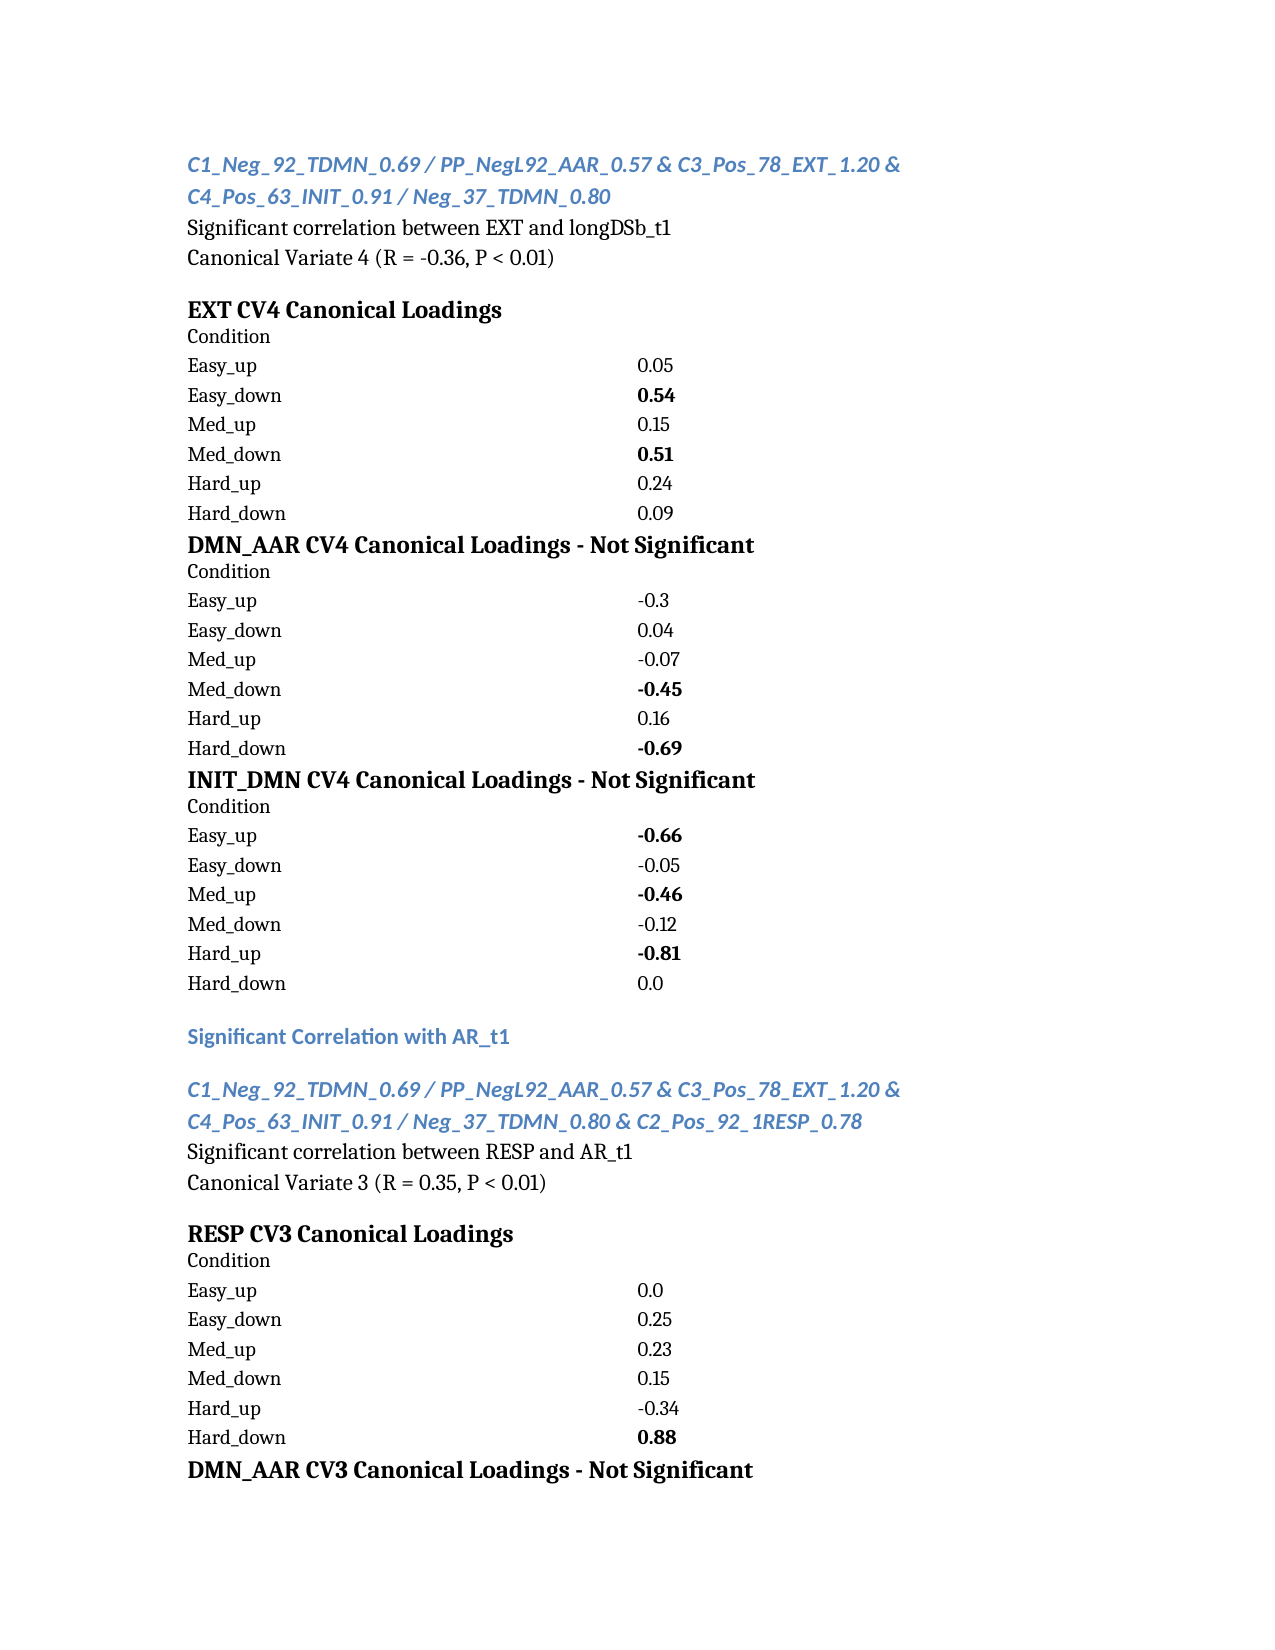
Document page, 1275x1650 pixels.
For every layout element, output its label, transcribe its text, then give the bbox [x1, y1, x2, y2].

text Significant correlation between RESP and AR_t1 Canonical Variate 3 (R = 0.35, P < 0.01) [187, 1139, 1087, 1196]
text INIT_DMN CV4 Canonical Loadings - Not Significant [187, 766, 1087, 794]
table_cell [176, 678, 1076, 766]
text Significant correlation between EXT and longDSb_t1 Canonical Variate 4 (R = -0.36, P < 0.01) [187, 214, 1087, 271]
subtitle C1_Neg_92_TDMN_0.69 / PP_NegL92_AAR_0.57 & C3_Pos_78_EXT_1.20 & C4_Pos_63_INIT_0.91 / Neg_37_TDMN_0.80 & C2_Pos_92_1RESP_0.78 [187, 1075, 1087, 1135]
text RESP CV3 Canonical Loadings [187, 1220, 1087, 1249]
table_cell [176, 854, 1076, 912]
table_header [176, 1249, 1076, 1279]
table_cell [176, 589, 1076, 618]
text DMN_AAR CV4 Canonical Loadings - Not Significant [187, 531, 1087, 559]
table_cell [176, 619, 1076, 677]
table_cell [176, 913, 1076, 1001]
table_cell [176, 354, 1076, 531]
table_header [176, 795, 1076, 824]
subtitle Significant Correlation with AR_t1 [187, 1022, 1087, 1050]
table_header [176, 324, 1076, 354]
text EXT CV4 Canonical Loadings [187, 296, 1087, 324]
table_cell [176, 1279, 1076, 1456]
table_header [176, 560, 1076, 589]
subtitle C1_Neg_92_TDMN_0.69 / PP_NegL92_AAR_0.57 & C3_Pos_78_EXT_1.20 & C4_Pos_63_INIT_0.91 / Neg_37_TDMN_0.80 [187, 150, 1087, 210]
text DMN_AAR CV3 Canonical Loadings - Not Significant [187, 1456, 1087, 1484]
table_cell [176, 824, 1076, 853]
